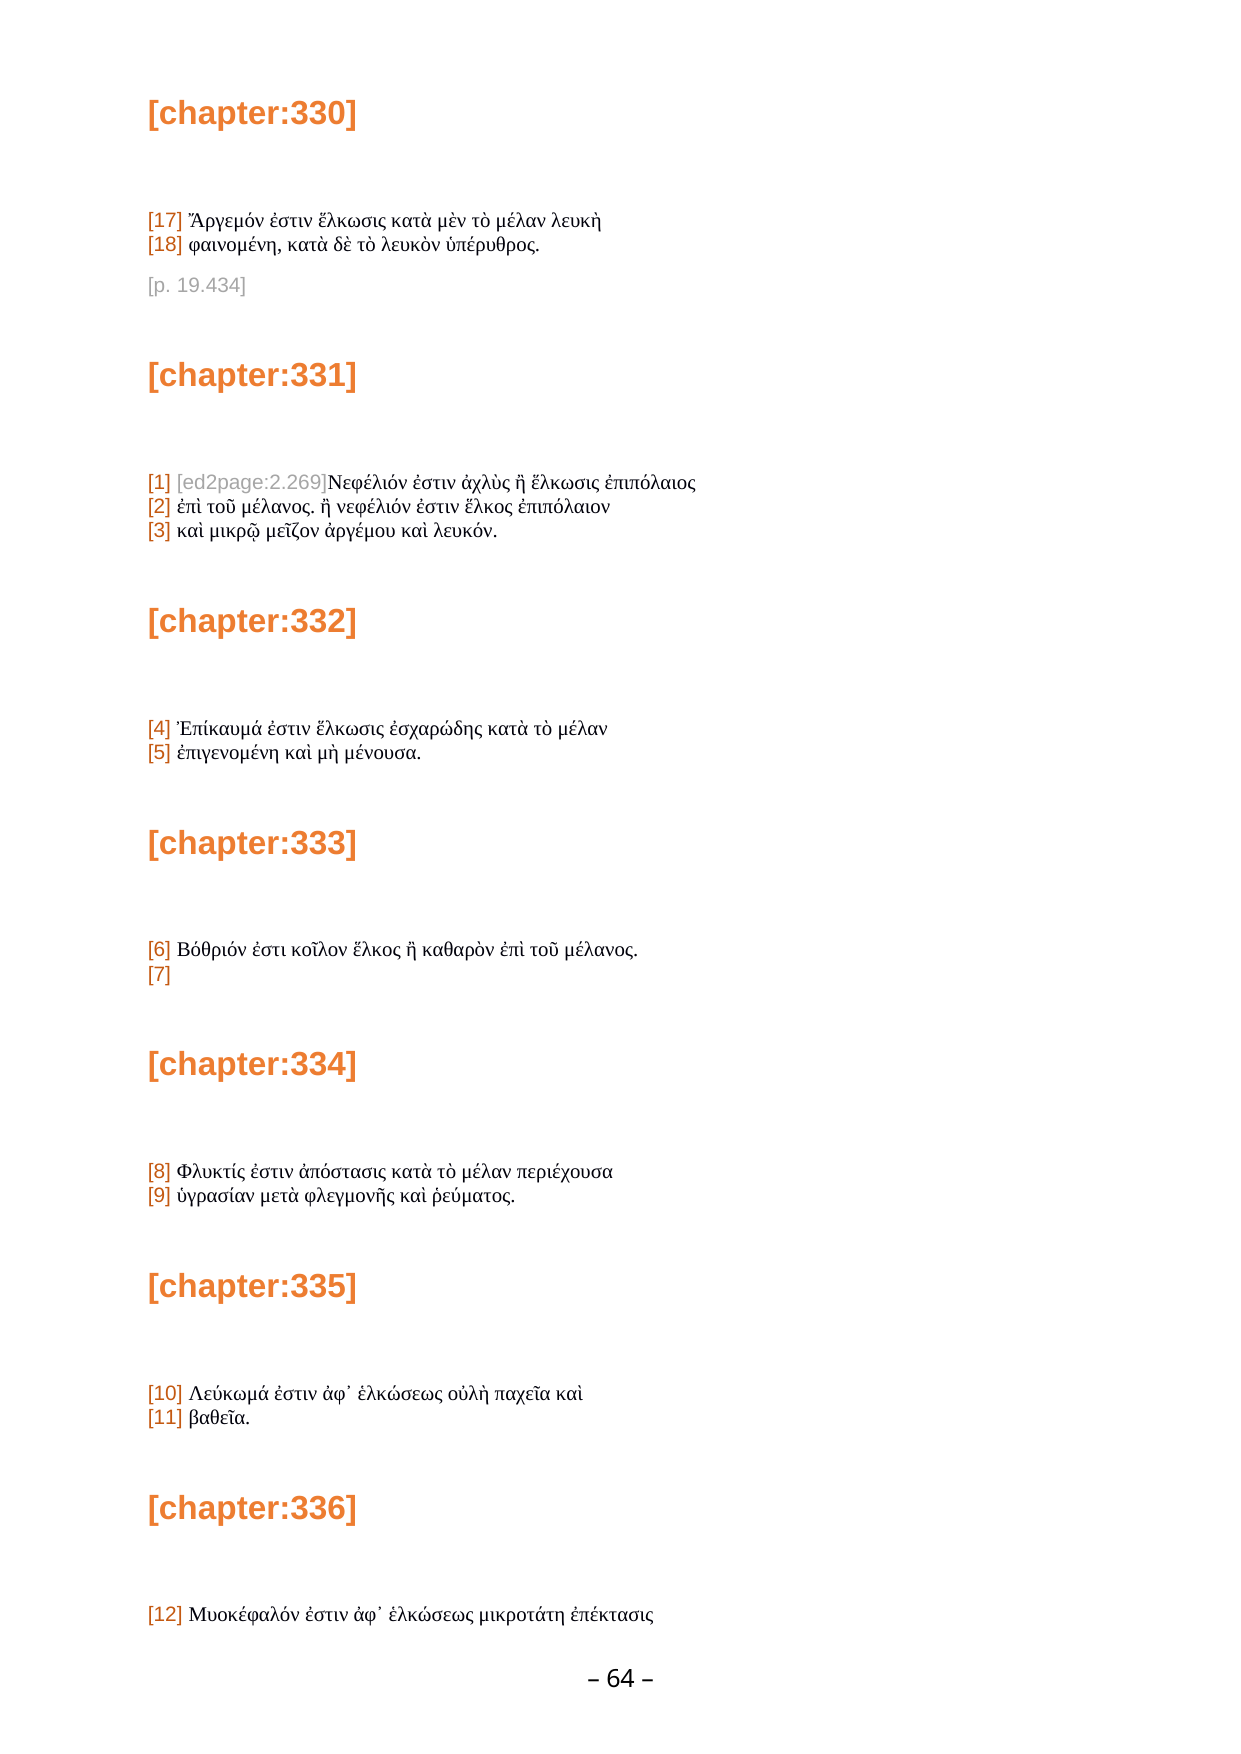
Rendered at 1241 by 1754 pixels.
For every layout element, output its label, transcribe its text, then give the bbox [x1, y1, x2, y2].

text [148, 1578, 1092, 1626]
text [10] Λεύκωμά ἐστιν ἀφ᾽ ἑλκώσεως οὐλὴ παχεῖα καὶ [11] βαθεῖα. [148, 1356, 1092, 1429]
text [4] Ἐπίκαυμά ἐστιν ἕλκωσις ἐσχαρώδης κατὰ τὸ μέλαν [5] ἐπιγενομένη καὶ μὴ μένουσα. [148, 692, 1092, 764]
subtitle [chapter:332] [148, 601, 1092, 640]
text [8] Φλυκτίς ἐστιν ἀπόστασις κατὰ τὸ μέλαν περιέχουσα [9] ὑγρασίαν μετὰ φλεγμονῆς καὶ ῥεύματος. [148, 1135, 1092, 1207]
text [p. 19.434] [148, 272, 1092, 296]
subtitle [chapter:334] [148, 1044, 1092, 1083]
text [6] Βόθριόν ἐστι κοῖλον ἕλκος ἢ καθαρὸν ἐπὶ τοῦ μέλανος. [7] [148, 913, 1092, 985]
subtitle [chapter:330] [148, 93, 1092, 132]
text [1] [ed2page:2.269]Νεφέλιόν ἐστιν ἀχλὺς ἢ ἕλκωσις ἐπιπόλαιος [2] ἐπὶ τοῦ μέλανος. ἢ νεφέλιόν ἐστιν ἕλκος ἐπιπόλαιον [3] καὶ μικρῷ μεῖζον ἀργέμου καὶ λευκόν. [148, 446, 1092, 542]
text [17] Ἄργεμόν ἐστιν ἕλκωσις κατὰ μὲν τὸ μέλαν λευκὴ [18] φαινομένη, κατὰ δὲ τὸ λευκὸν ὑπέρυθρος. [148, 183, 1092, 256]
subtitle [chapter:335] [148, 1266, 1092, 1304]
subtitle [chapter:336] [148, 1488, 1092, 1526]
subtitle [chapter:333] [148, 823, 1092, 861]
subtitle [chapter:331] [148, 355, 1092, 394]
